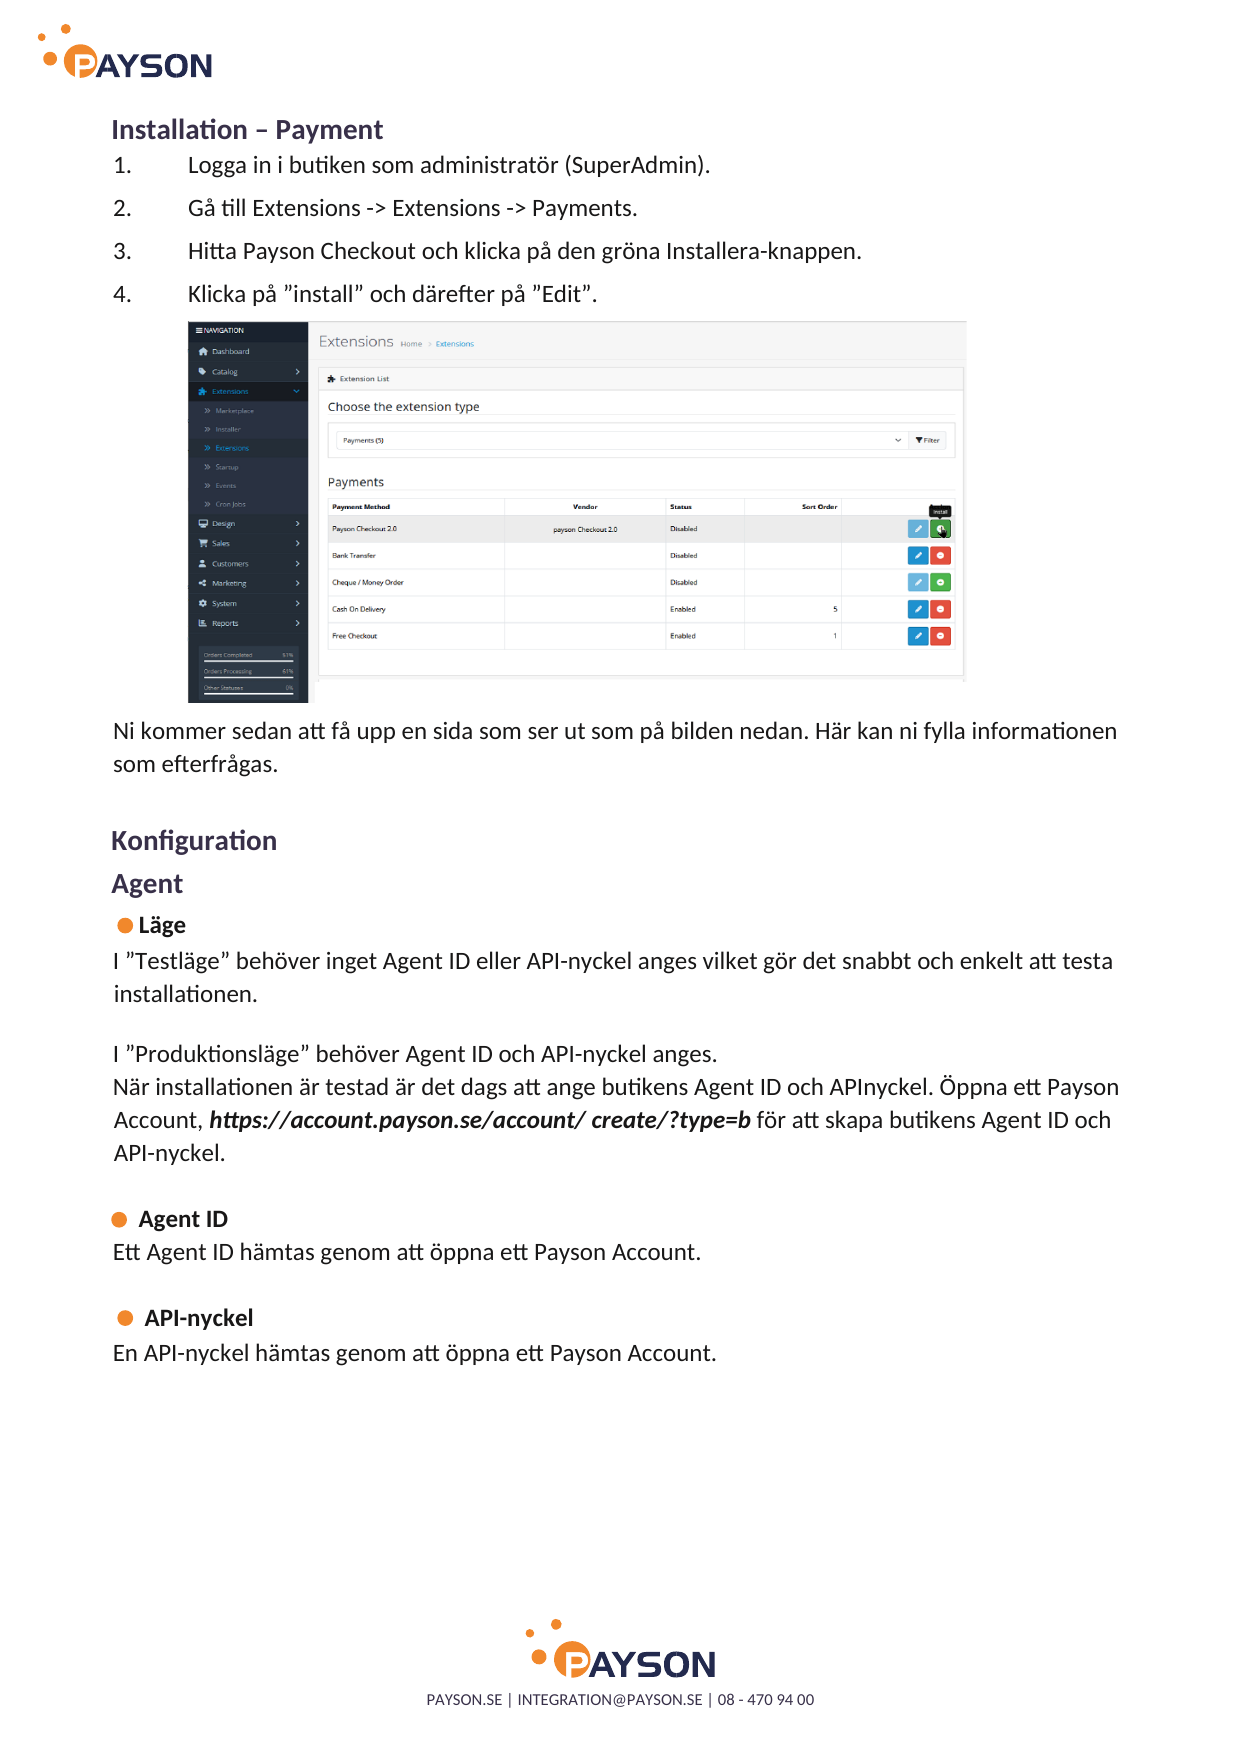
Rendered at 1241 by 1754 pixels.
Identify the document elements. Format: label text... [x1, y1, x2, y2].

list Hitta Payson Checkout och klicka på den gröna Installera-knappen. [113, 235, 1124, 266]
list Gå till Extensions -> Extensions -> Payments. [113, 192, 1124, 223]
list Logga in i butiken som administratör (SuperAdmin). [113, 149, 1124, 180]
text I ”Produktionsläge” behöver Agent ID och API-nyckel anges. [113, 1038, 1124, 1068]
text När installationen är testad är det dags att ange butikens Agent ID och APInyckel. Öppna ett Payson Account, https://account.payson.se/account/ create/?type=b för att skapa butikens Agent ID och API-nyckel. [113, 1071, 1124, 1167]
text Ni kommer sedan att få upp en sida som ser ut som på bilden nedan. Här kan ni fylla informationen som efterfrågas. [113, 716, 1124, 779]
subtitle Agent [111, 866, 1124, 901]
subtitle Läge [111, 909, 1124, 942]
text Agent ID [111, 1203, 1124, 1234]
list Klicka på ”install” och därefter på ”Edit”. [113, 278, 1124, 309]
subtitle Installation – Payment [111, 111, 1124, 146]
text I ”Testläge” behöver inget Agent ID eller API-nyckel anges vilket gör det snabbt och enkelt att testa installationen. [113, 945, 1124, 1008]
text API-nyckel [111, 1302, 1124, 1335]
picture [187, 321, 967, 703]
text Ett Agent ID hämtas genom att öppna ett Payson Account. [113, 1236, 1124, 1267]
text En API-nyckel hämtas genom att öppna ett Payson Account. [113, 1337, 1124, 1368]
subtitle Konfiguration [111, 822, 1124, 858]
